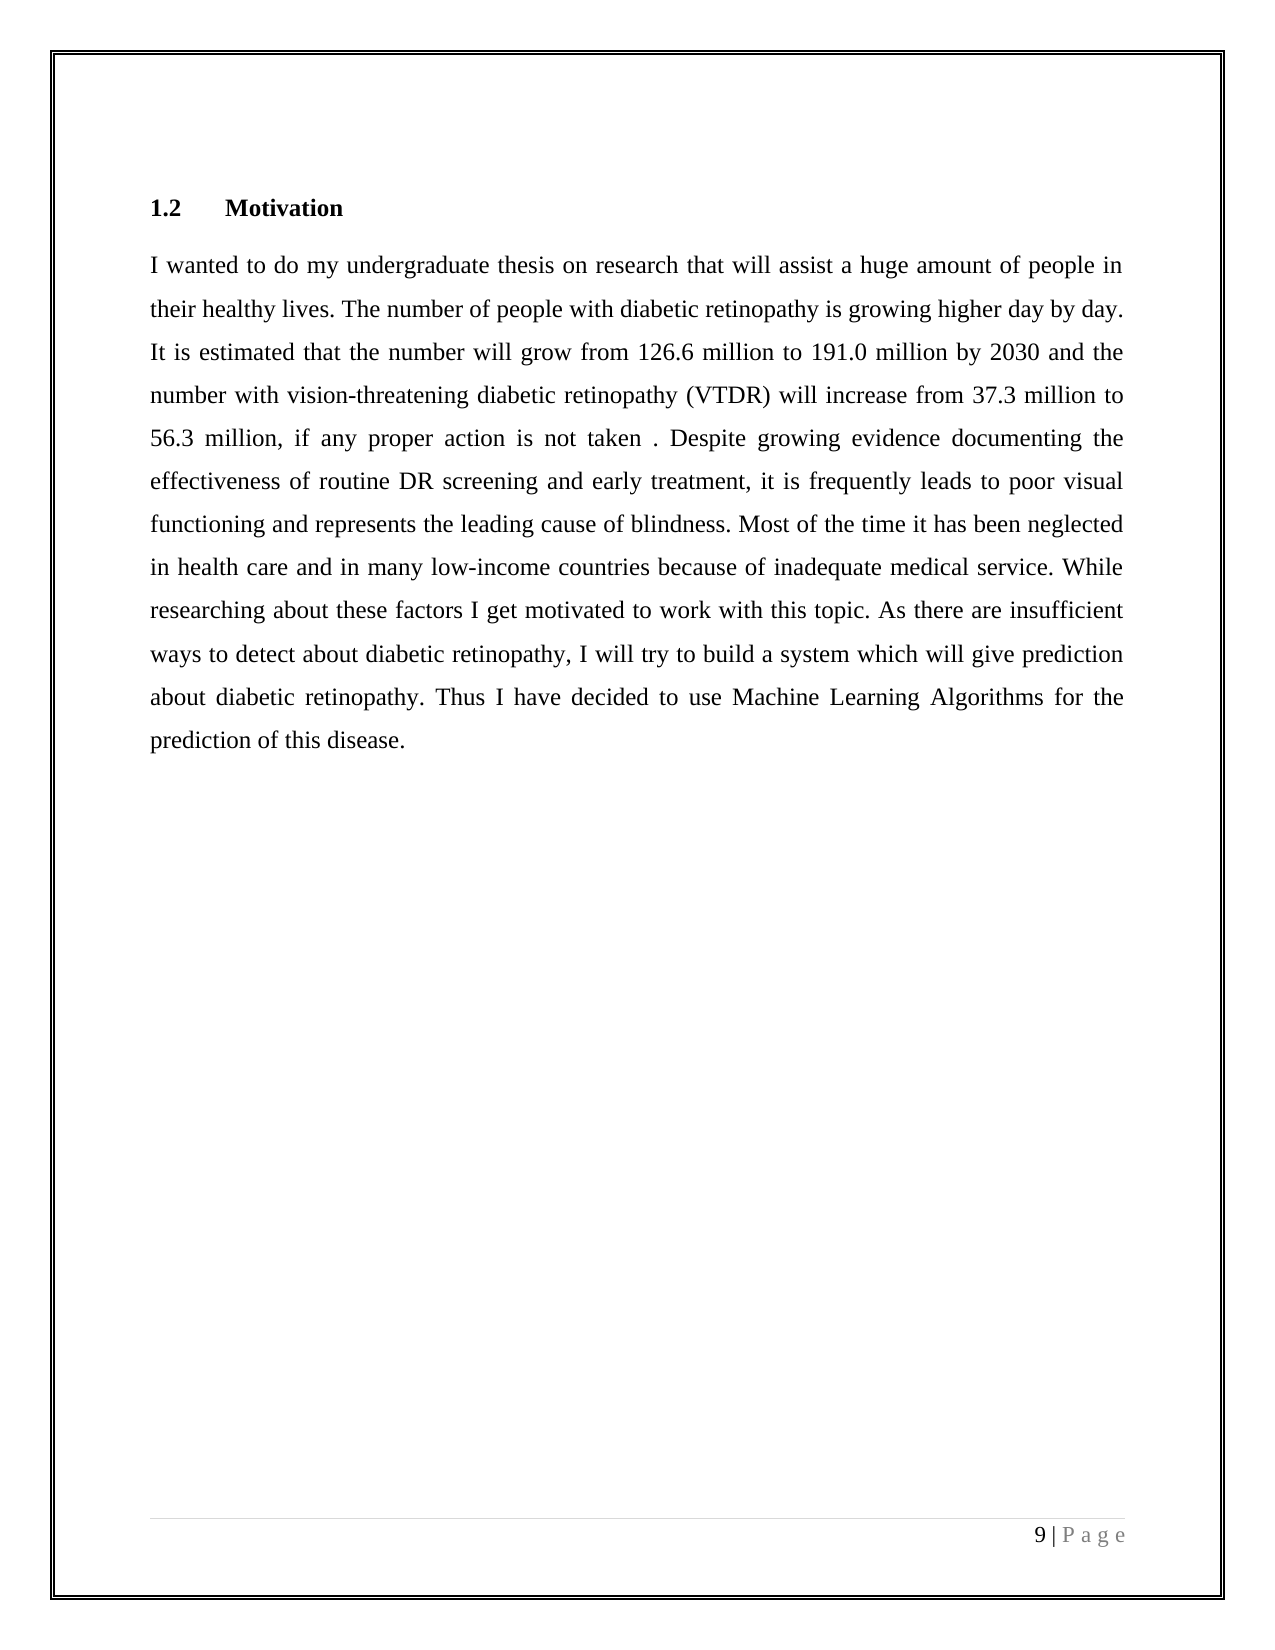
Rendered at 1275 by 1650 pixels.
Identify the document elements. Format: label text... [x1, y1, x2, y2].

text I wanted to do my undergraduate thesis on research that will assist a huge amount of people in their healthy lives. The number of people with diabetic retinopathy is growing higher day by day. It is estimated that the number will grow from 126.6 million to 191.0 million by 2030 and the number with vision-threatening diabetic retinopathy (VTDR) will increase from 37.3 million to 56.3 million, if any proper action is not taken . Despite growing evidence documenting the effectiveness of routine DR screening and early treatment, it is frequently leads to poor visual functioning and represents the leading cause of blindness. Most of the time it has been neglected in health care and in many low-income countries because of inadequate medical service. While researching about these factors I get motivated to work with this topic. As there are insufficient ways to detect about diabetic retinopathy, I will try to build a system which will give prediction about diabetic retinopathy. Thus I have decided to use Machine Learning Algorithms for the prediction of this disease. [150, 251, 1125, 754]
list Motivation [150, 193, 1125, 222]
